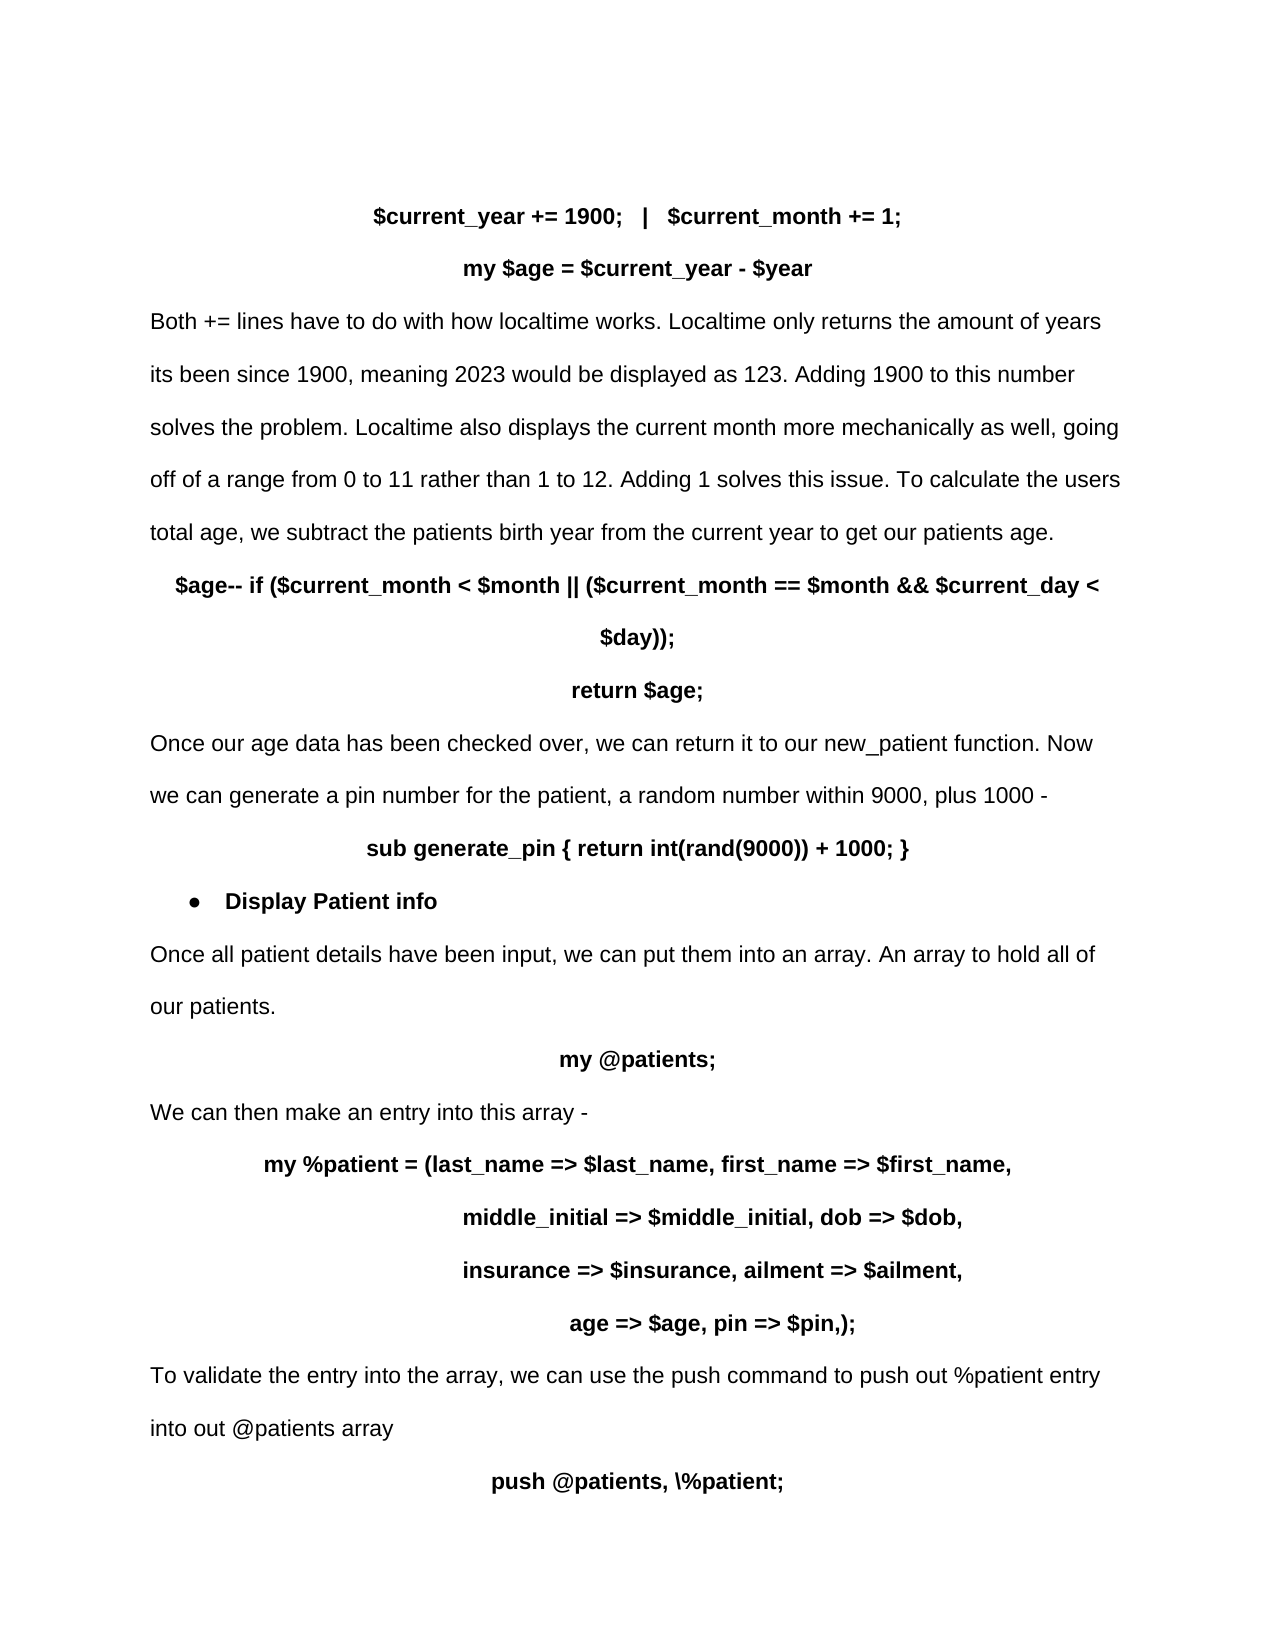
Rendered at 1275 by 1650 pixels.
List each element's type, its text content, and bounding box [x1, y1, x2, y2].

list Display Patient info [187, 888, 1125, 914]
text To validate the entry into the array, we can use the push command to push out %patient entry into out @patients array [150, 1362, 1125, 1441]
text Both += lines have to do with how localtime works. Localtime only returns the amount of years its been since 1900, meaning 2023 would be displayed as 123. Adding 1900 to this number solves the problem. Localtime also displays the current month more mechanically as well, going off of a range from 0 to 11 rather than 1 to 12. Adding 1 solves this issue. To calculate the users total age, we subtract the patients birth year from the current year to get our patients age. [150, 308, 1125, 545]
text insurance => $insurance, ailment => $ailment, [150, 1257, 1125, 1283]
text my @patients; [150, 1046, 1125, 1072]
text age => $age, pin => $pin,); [150, 1309, 1125, 1336]
text my %patient = (last_name => $last_name, first_name => $first_name, [150, 1151, 1125, 1178]
text my $age = $current_year - $year [150, 255, 1125, 282]
text We can then make an entry into this array - [150, 1099, 1125, 1125]
text return $age; [150, 677, 1125, 703]
text Once all patient details have been input, we can put them into an array. An array to hold all of our patients. [150, 941, 1125, 1020]
text middle_initial => $middle_initial, dob => $dob, [150, 1204, 1125, 1231]
text $age-- if ($current_month < $month || ($current_month == $month && $current_day < $day)); [150, 572, 1125, 651]
text Once our age data has been checked over, we can return it to our new_patient function. Now we can generate a pin number for the patient, a random number within 9000, plus 1000 - [150, 730, 1125, 809]
text push @patients, \%patient; [150, 1468, 1125, 1494]
text $current_year += 1900; | $current_month += 1; [150, 203, 1125, 229]
text sub generate_pin { return int(rand(9000)) + 1000; } [150, 835, 1125, 862]
